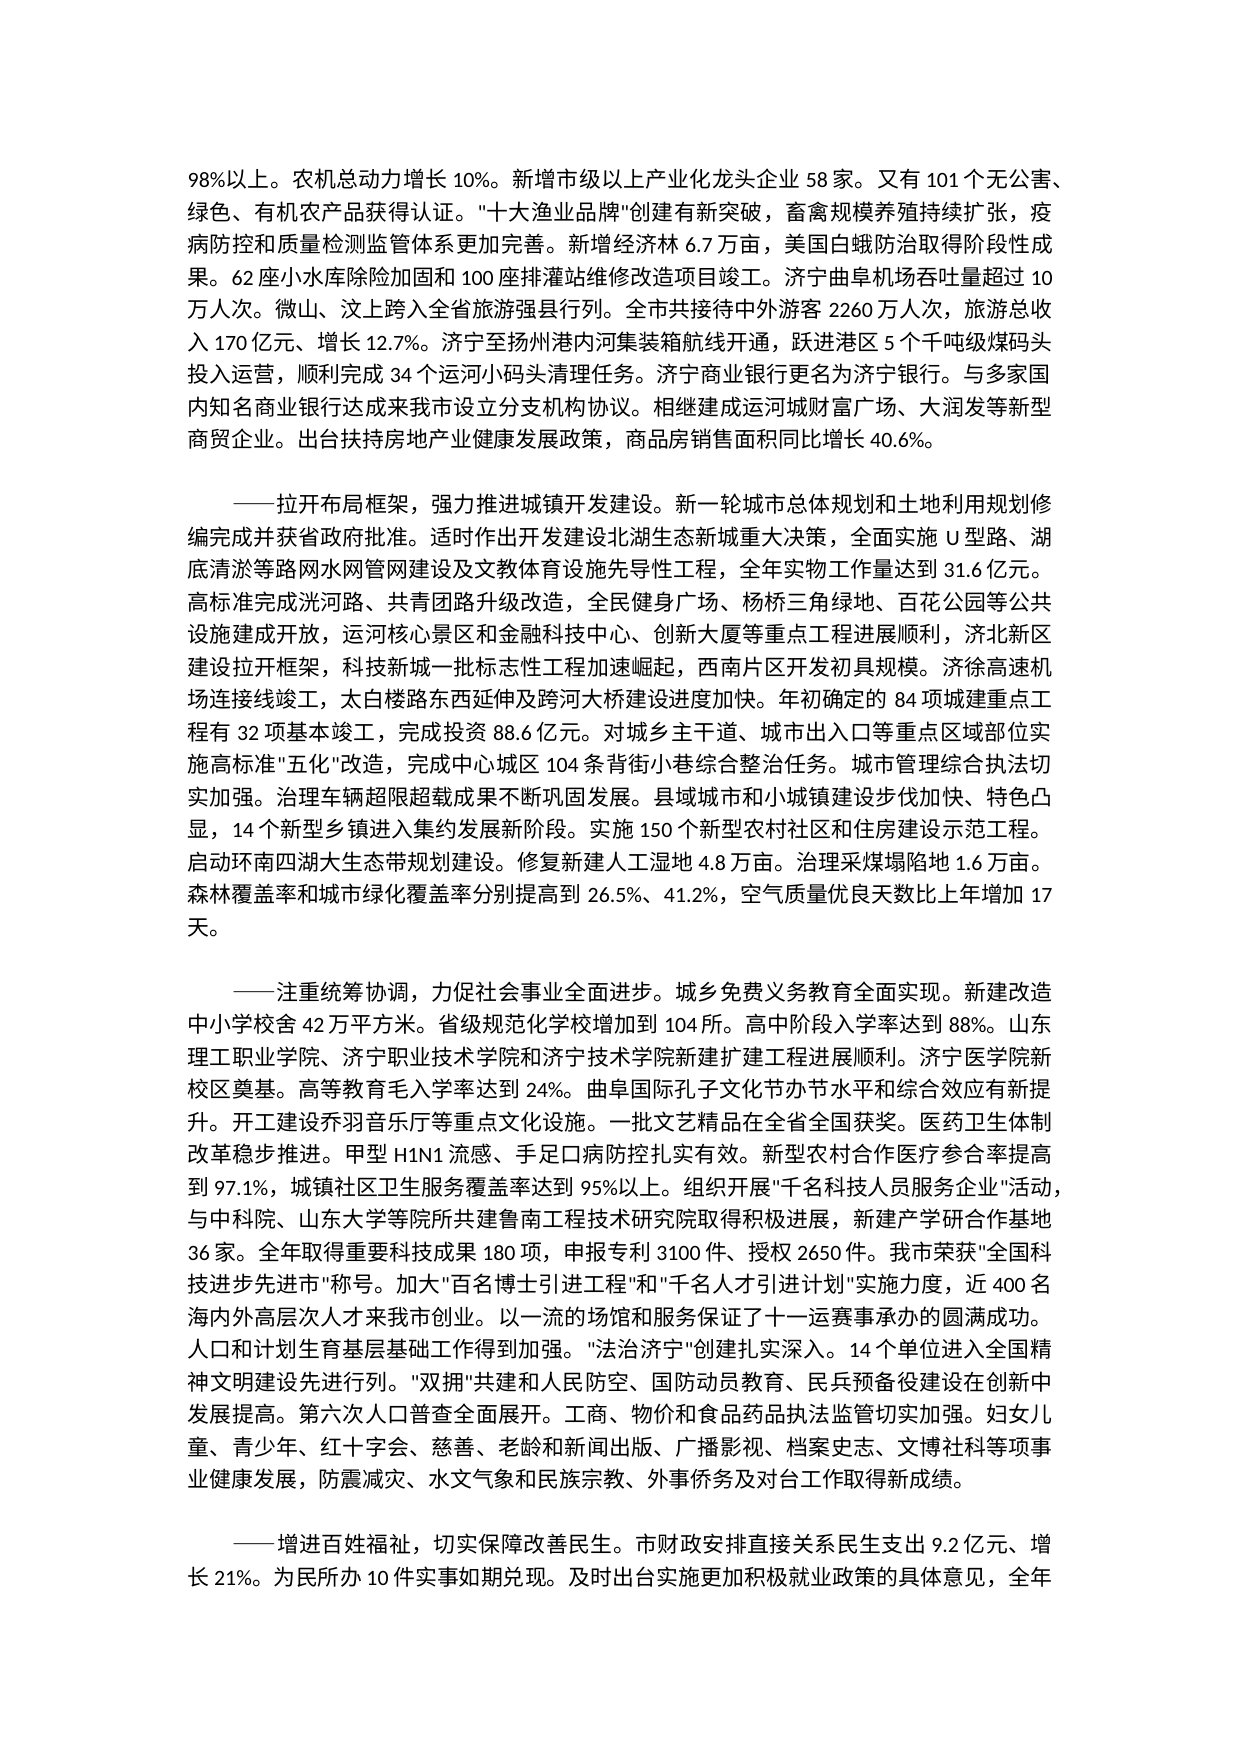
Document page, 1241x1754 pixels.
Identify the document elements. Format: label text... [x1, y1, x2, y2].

text ——注重统筹协调，力促社会事业全面进步。城乡免费义务教育全面实现。新建改造中小学校舍42万平方米。省级规范化学校增加到104所。高中阶段入学率达到88%。山东理工职业学院、济宁职业技术学院和济宁技术学院新建扩建工程进展顺利。济宁医学院新校区奠基。高等教育毛入学率达到24%。曲阜国际孔子文化节办节水平和综合效应有新提升。开工建设乔羽音乐厅等重点文化设施。一批文艺精品在全省全国获奖。医药卫生体制改革稳步推进。甲型H1N1流感、手足口病防控扎实有效。新型农村合作医疗参合率提高到97.1%，城镇社区卫生服务覆盖率达到95%以上。组织开展"千名科技人员服务企业"活动，与中科院、山东大学等院所共建鲁南工程技术研究院取得积极进展，新建产学研合作基地36家。全年取得重要科技成果180项，申报专利3100件、授权2650件。我市荣获"全国科技进步先进市"称号。加大"百名博士引进工程"和"千名人才引进计划"实施力度，近400名海内外高层次人才来我市创业。以一流的场馆和服务保证了十一运赛事承办的圆满成功。人口和计划生育基层基础工作得到加强。"法治济宁"创建扎实深入。14个单位进入全国精神文明建设先进行列。"双拥"共建和人民防空、国防动员教育、民兵预备役建设在创新中发展提高。第六次人口普查全面展开。工商、物价和食品药品执法监管切实加强。妇女儿童、青少年、红十字会、慈善、老龄和新闻出版、广播影视、档案史志、文博社科等项事业健康发展，防震减灾、水文气象和民族宗教、外事侨务及对台工作取得新成绩。 [187, 974, 1053, 1494]
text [187, 162, 1053, 454]
text ——拉开布局框架，强力推进城镇开发建设。新一轮城市总体规划和土地利用规划修编完成并获省政府批准。适时作出开发建设北湖生态新城重大决策，全面实施U型路、湖底清淤等路网水网管网建设及文教体育设施先导性工程，全年实物工作量达到31.6亿元。高标准完成洸河路、共青团路升级改造，全民健身广场、杨桥三角绿地、百花公园等公共设施建成开放，运河核心景区和金融科技中心、创新大厦等重点工程进展顺利，济北新区建设拉开框架，科技新城一批标志性工程加速崛起，西南片区开发初具规模。济徐高速机场连接线竣工，太白楼路东西延伸及跨河大桥建设进度加快。年初确定的84项城建重点工程有32项基本竣工，完成投资88.6亿元。对城乡主干道、城市出入口等重点区域部位实施高标准"五化"改造，完成中心城区104条背街小巷综合整治任务。城市管理综合执法切实加强。治理车辆超限超载成果不断巩固发展。县域城市和小城镇建设步伐加快、特色凸显，14个新型乡镇进入集约发展新阶段。实施150个新型农村社区和住房建设示范工程。启动环南四湖大生态带规划建设。修复新建人工湿地4.8万亩。治理采煤塌陷地1.6万亩。森林覆盖率和城市绿化覆盖率分别提高到26.5%、41.2%，空气质量优良天数比上年增加17天。 [187, 487, 1053, 942]
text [187, 1527, 1053, 1592]
